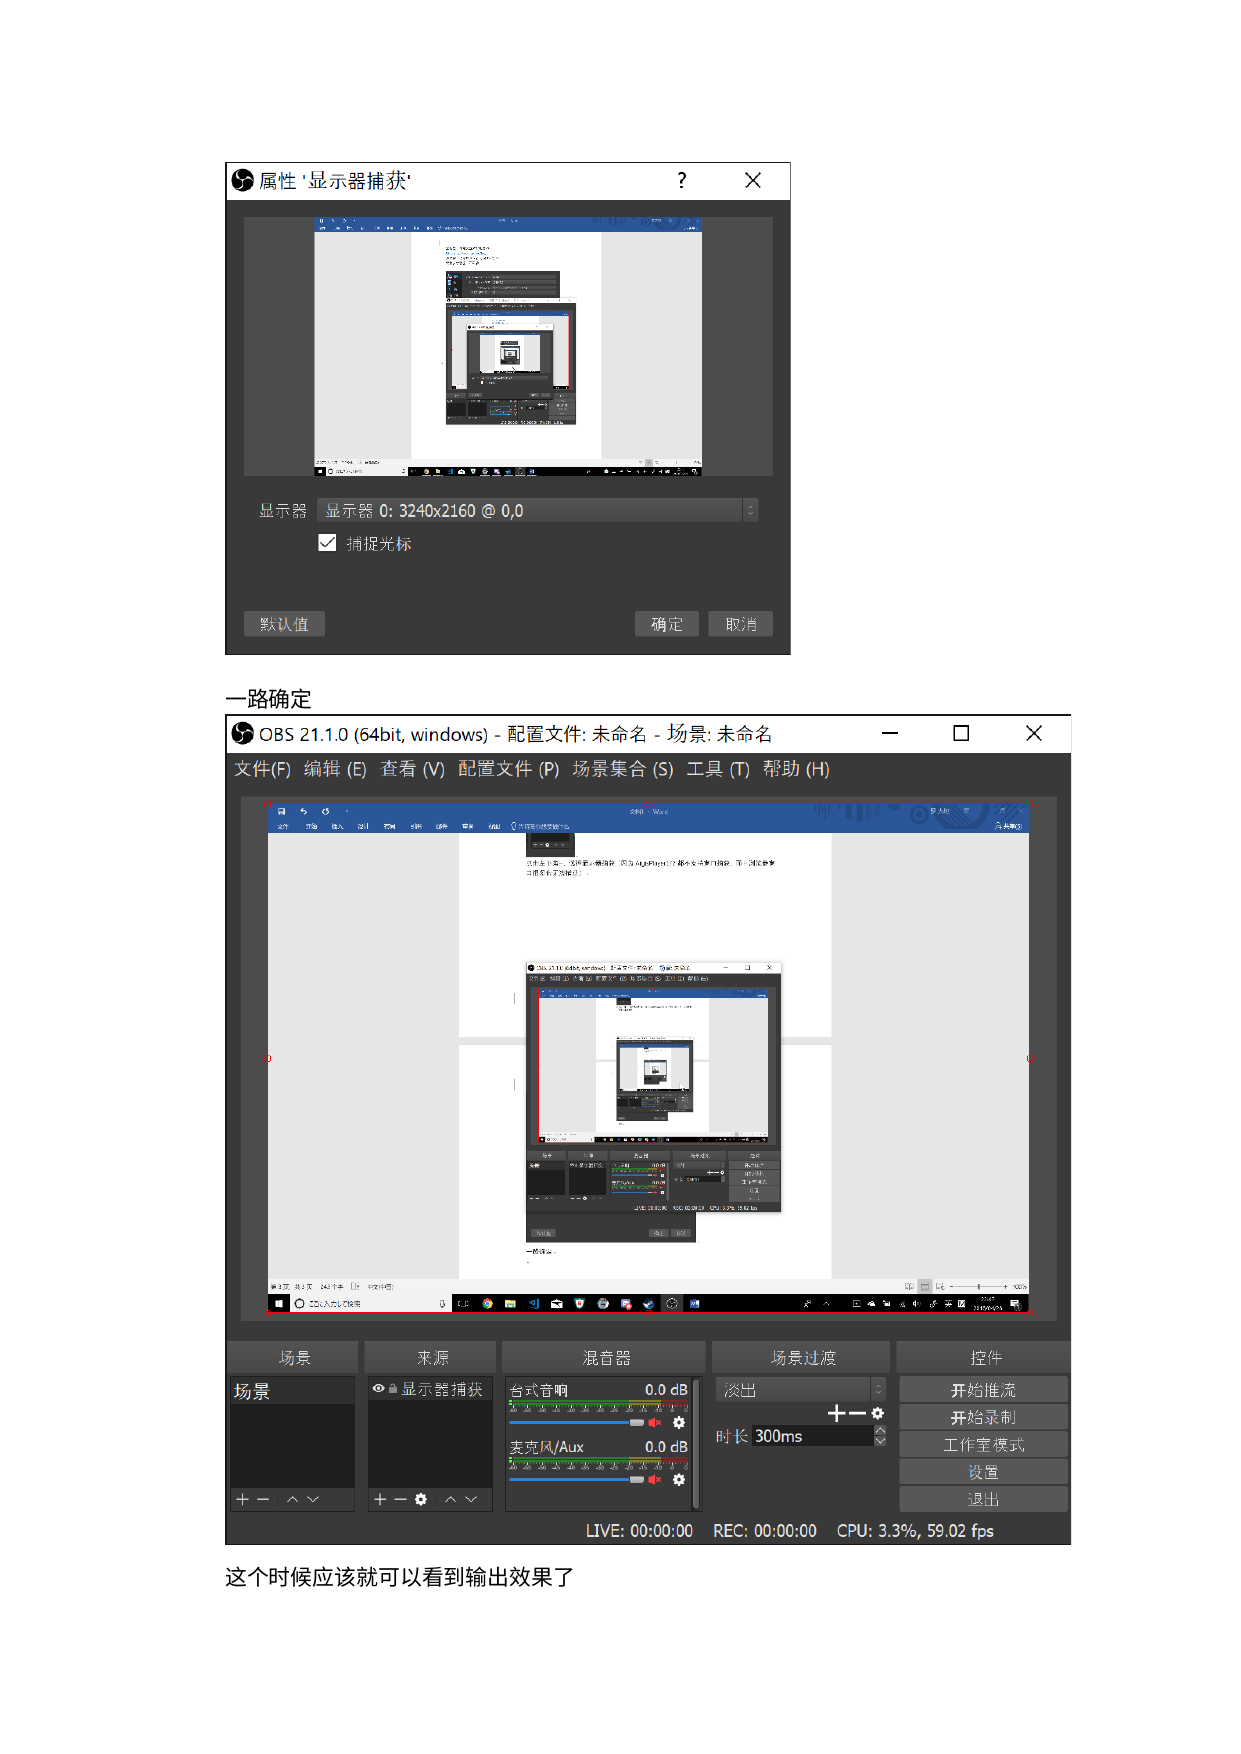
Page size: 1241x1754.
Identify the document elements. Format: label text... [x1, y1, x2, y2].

picture [225, 162, 791, 655]
picture [225, 714, 1072, 1545]
list 这个时候应该就可以看到输出效果了 [225, 1559, 1053, 1592]
list 一路确定 [225, 682, 1053, 714]
